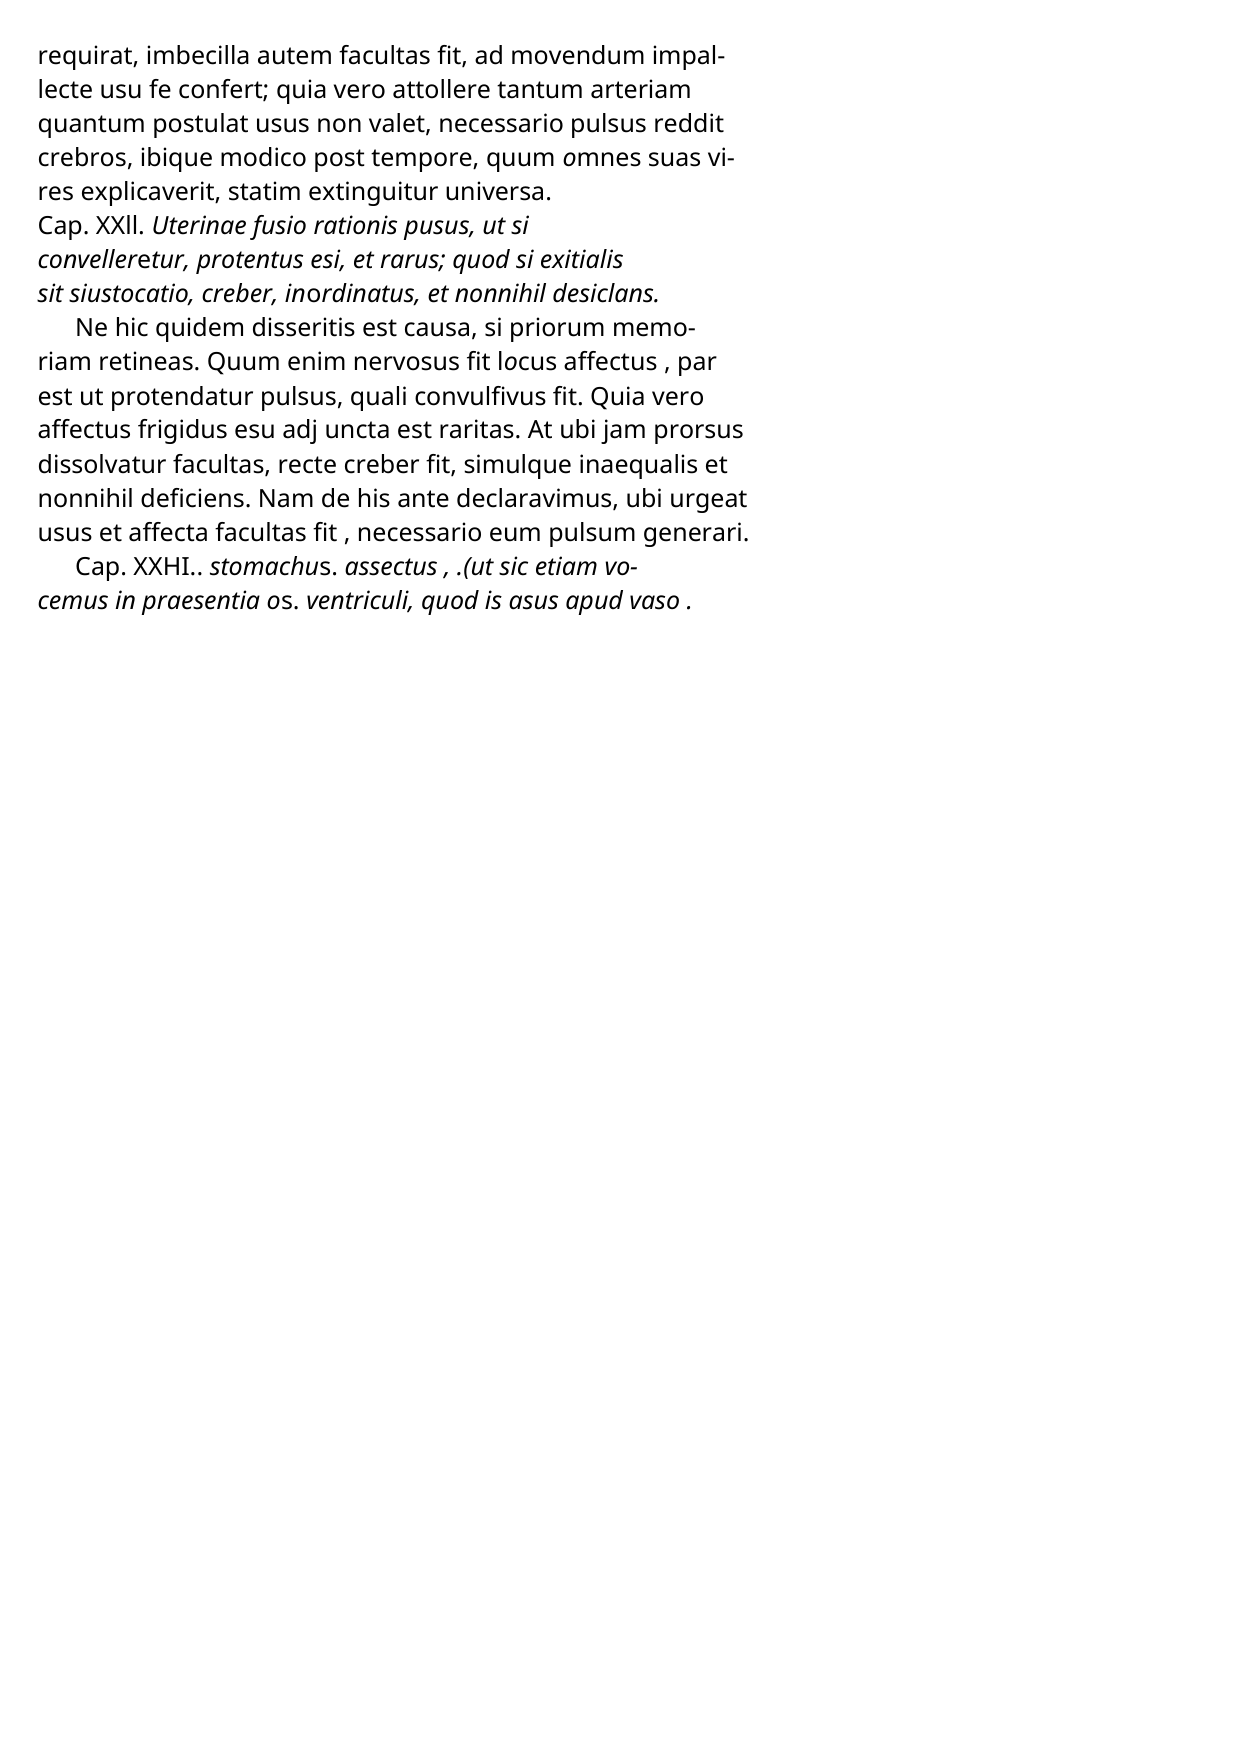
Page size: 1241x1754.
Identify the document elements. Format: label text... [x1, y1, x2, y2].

text Ne hic quidem disseritis est causa, si priorum memo- riam retineas. Quum enim nervosus fit locus affectus , par est ut protendatur pulsus, quali convulfivus fit. Quia vero affectus frigidus esu adj uncta est raritas. At ubi jam prorsus dissolvatur facultas, recte creber fit, simulque inaequalis et nonnihil deficiens. Nam de his ante declaravimus, ubi urgeat usus et affecta facultas fit , necessario eum pulsum generari. [37, 310, 1203, 548]
text Cap. XXll. Uterinae fusio rationis pusus, ut si convelleretur, protentus esi, et rarus; quod si exitialis sit siustocatio, creber, inordinatus, et nonnihil desiclans. [37, 208, 1203, 310]
text requirat, imbecilla autem facultas fit, ad movendum impal- lecte usu fe confert; quia vero attollere tantum arteriam quantum postulat usus non valet, necessario pulsus reddit crebros, ibique modico post tempore, quum omnes suas vi- res explicaverit, statim extinguitur universa. [37, 37, 1203, 208]
text Cap. XXHI.. stomachus. assectus , .(ut sic etiam vo- cemus in praesentia os. ventriculi, quod is asus apud vaso . [37, 548, 1203, 617]
